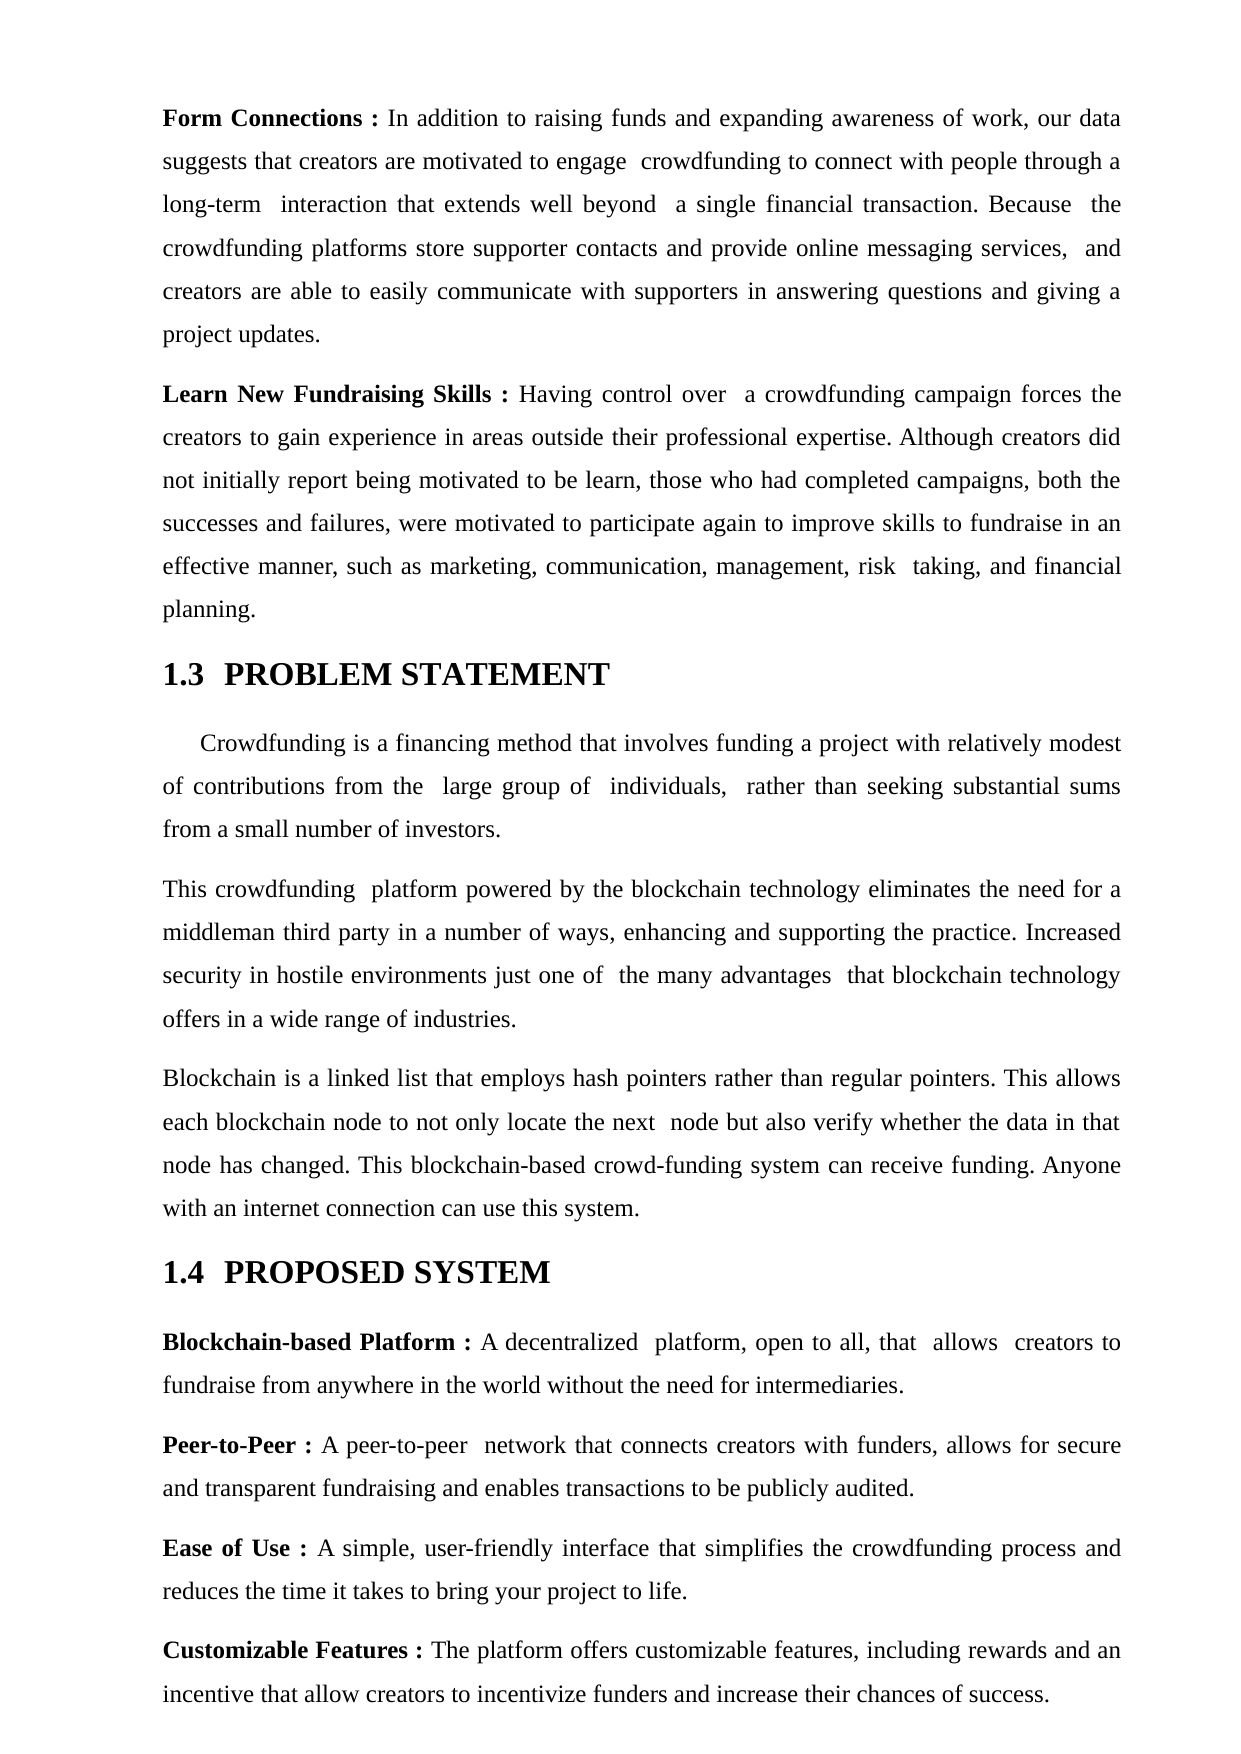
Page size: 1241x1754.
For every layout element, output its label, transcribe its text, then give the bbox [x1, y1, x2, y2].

text Ease of Use : A simple, user-friendly interface that simplifies the crowdfunding process and reduces the time it takes to bring your project to life. [162, 1533, 1122, 1604]
text Peer-to-Peer : A peer-to-peer network that connects creators with funders, allows for secure and transparent fundraising and enables transactions to be publicly audited. [162, 1430, 1122, 1502]
text Blockchain is a linked list that employs hash pointers rather than regular pointers. This allows each blockchain node to not only locate the next node but also verify whether the data in that node has changed. This blockchain-based crowd-funding system can receive funding. Anyone with an internet connection can use this system. [162, 1063, 1122, 1222]
text Customizable Features : The platform offers customizable features, including rewards and an incentive that allow creators to incentivize funders and increase their chances of success. [162, 1636, 1122, 1707]
text Learn New Fundraising Skills : Having control over a crowdfunding campaign forces the creators to gain experience in areas outside their professional expertise. Although creators did not initially report being motivated to be learn, those who had completed campaigns, both the successes and failures, were motivated to participate again to improve skills to fundraise in an effective manner, such as marketing, communication, management, risk taking, and financial planning. [162, 379, 1122, 623]
list PROBLEM STATEMENT [162, 654, 1122, 692]
text Blockchain-based Platform : A decentralized platform, open to all, that allows creators to fundraise from anywhere in the world without the need for intermediaries. [162, 1327, 1122, 1399]
text Crowdfunding is a financing method that involves funding a project with relatively modest of contributions from the large group of individuals, rather than seeking substantial sums from a small number of investors. [162, 728, 1122, 843]
text This crowdfunding platform powered by the blockchain technology eliminates the need for a middleman third party in a number of ways, enhancing and supporting the practice. Increased security in hostile environments just one of the many advantages that blockchain technology offers in a wide range of industries. [162, 874, 1122, 1032]
text Form Connections : In addition to raising funds and expanding awareness of work, our data suggests that creators are motivated to engage crowdfunding to connect with people through a long-term interaction that extends well beyond a single financial transaction. Because the crowdfunding platforms store supporter contacts and provide online messaging services, and creators are able to easily communicate with supporters in answering questions and giving a project updates. [162, 103, 1122, 348]
list PROPOSED SYSTEM [162, 1253, 1122, 1291]
